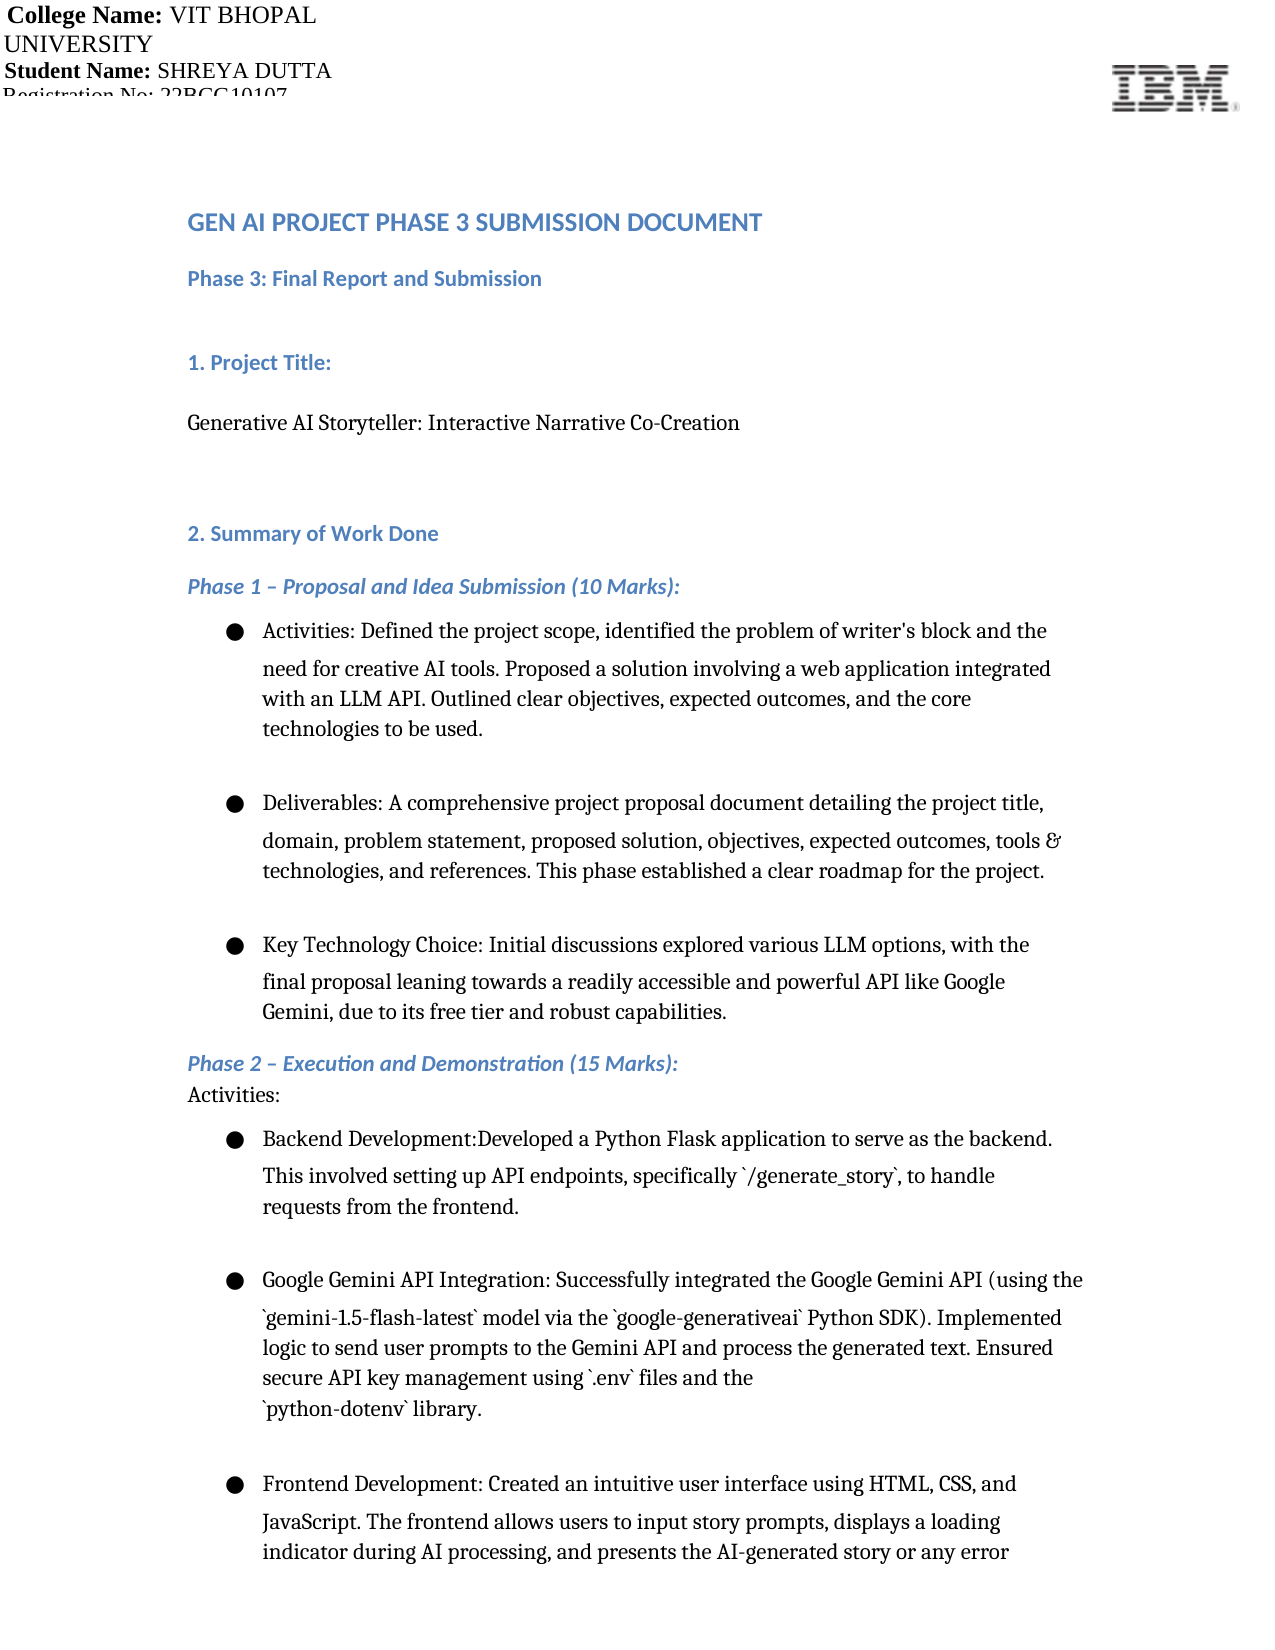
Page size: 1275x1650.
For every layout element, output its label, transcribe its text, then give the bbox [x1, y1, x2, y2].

list Google Gemini API Integration: Successfully integrated the Google Gemini API (using the `gemini-1.5-flash-latest` model via the `google-generativeai` Python SDK). Implemented logic to send user prompts to the Gemini API and process the generated text. Ensured secure API key management using `.env` files and the [225, 1254, 1086, 1392]
text `python-dotenv` library. [262, 1395, 1087, 1422]
list Activities: Defined the project scope, identified the problem of writer's block and the need for creative AI tools. Proposed a solution involving a web application integrated with an LLM API. Outlined clear objectives, expected outcomes, and the core technologies to be used. [225, 605, 1085, 742]
list Key Technology Choice: Initial discussions explored various LLM options, with the final proposal leaning towards a readily accessible and powerful API like Google Gemini, due to its free tier and robust capabilities. [225, 918, 1063, 1025]
list Backend Development:Developed a Python Flask application to serve as the backend. This involved setting up API endpoints, specifically `/generate_story`, to handle requests from the frontend. [225, 1112, 1055, 1220]
subtitle Phase 1 – Proposal and Idea Submission (10 Marks): [187, 572, 1087, 600]
subtitle Phase 2 – Execution and Demonstration (15 Marks): [187, 1049, 1087, 1078]
list Deliverables: A comprehensive project proposal document detailing the project title, domain, problem statement, proposed solution, objectives, expected outcomes, tools & technologies, and references. This phase established a clear roadmap for the project. [225, 777, 1085, 884]
list Frontend Development: Created an intuitive user interface using HTML, CSS, and JavaScript. The frontend allows users to input story prompts, displays a loading indicator during AI processing, and presents the AI-generated story or any error [225, 1458, 1049, 1565]
text Generative AI Storyteller: Interactive Narrative Co-Creation [187, 409, 1087, 436]
list Project Title: [187, 348, 1087, 376]
picture [1111, 65, 1240, 112]
subtitle Phase 3: Final Report and Submission [187, 264, 1087, 292]
subtitle Summary of Work Done [187, 519, 1087, 547]
text Activities: [187, 1082, 1087, 1108]
title GEN AI PROJECT PHASE 3 SUBMISSION DOCUMENT [187, 205, 1087, 238]
